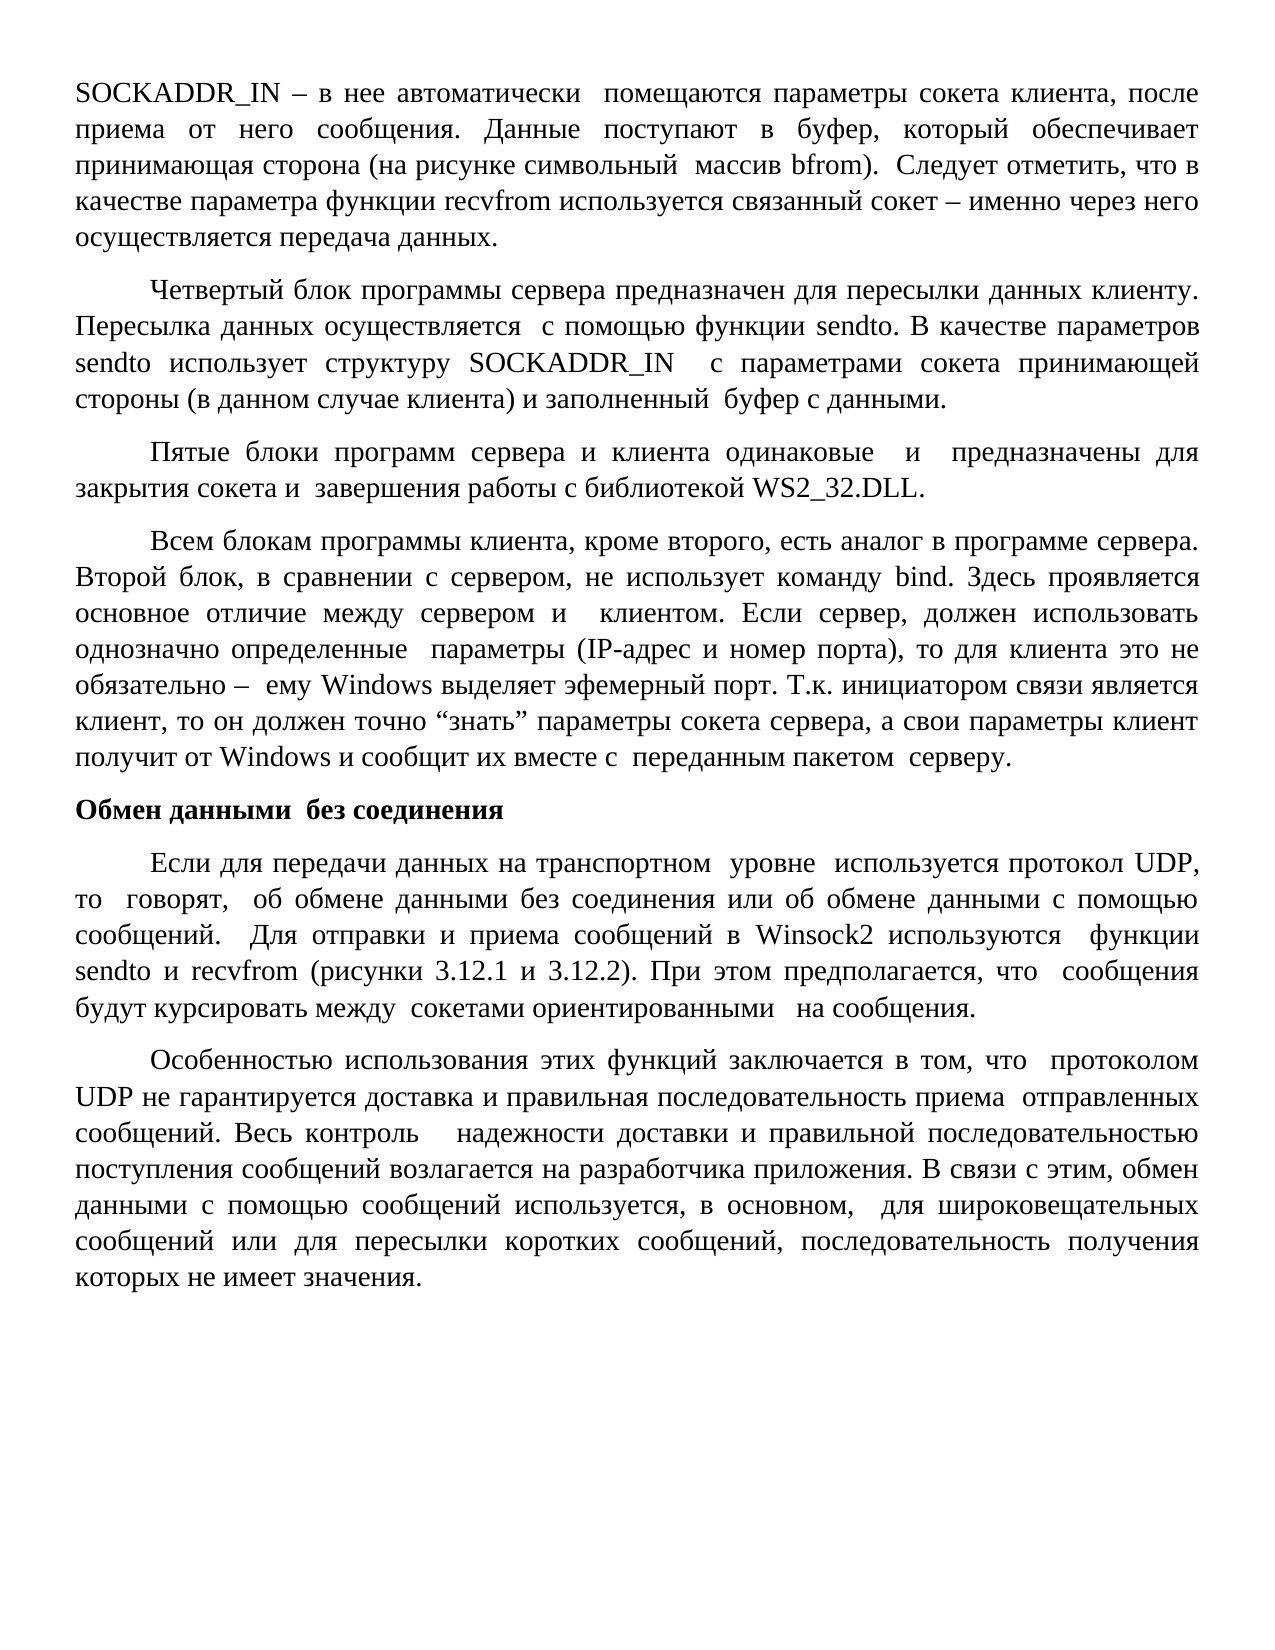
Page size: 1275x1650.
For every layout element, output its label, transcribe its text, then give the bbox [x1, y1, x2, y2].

text Всем блокам программы клиента, кроме второго, есть аналог в программе сервера. Второй блок, в сравнении с сервером, не использует команду bind. Здесь проявляется основное отличие между сервером и клиентом. Если сервер, должен использовать однозначно определенные параметры (IP-адрес и номер порта), то для клиента это не обязательно – ему Windows выделяет эфемерный порт. Т.к. инициатором связи является клиент, то он должен точно “знать” параметры сокета сервера, а свои параметры клиент получит от Windows и сообщит их вместе с переданным пакетом серверу. [75, 523, 1200, 773]
text Обмен данными без соединения [75, 792, 1200, 826]
text Четвертый блок программы сервера предназначен для пересылки данных клиенту. Пересылка данных осуществляется с помощью функции sendto. В качестве параметров sendto использует структуру SOCKADDR_IN с параметрами сокета принимающей стороны (в данном случае клиента) и заполненный буфер с данными. [75, 272, 1200, 414]
text Пятые блоки программ сервера и клиента одинаковые и предназначены для закрытия сокета и завершения работы с библиотекой WS2_32.DLL. [75, 434, 1200, 503]
text Если для передачи данных на транспортном уровне используется протокол UDP, то говорят, об обмене данными без соединения или об обмене данными с помощью сообщений. Для отправки и приема сообщений в Winsock2 используются функции sendto и recvfrom (рисунки 3.12.1 и 3.12.2). При этом предполагается, что сообщения будут курсировать между сокетами ориентированными на сообщения. [75, 845, 1200, 1023]
